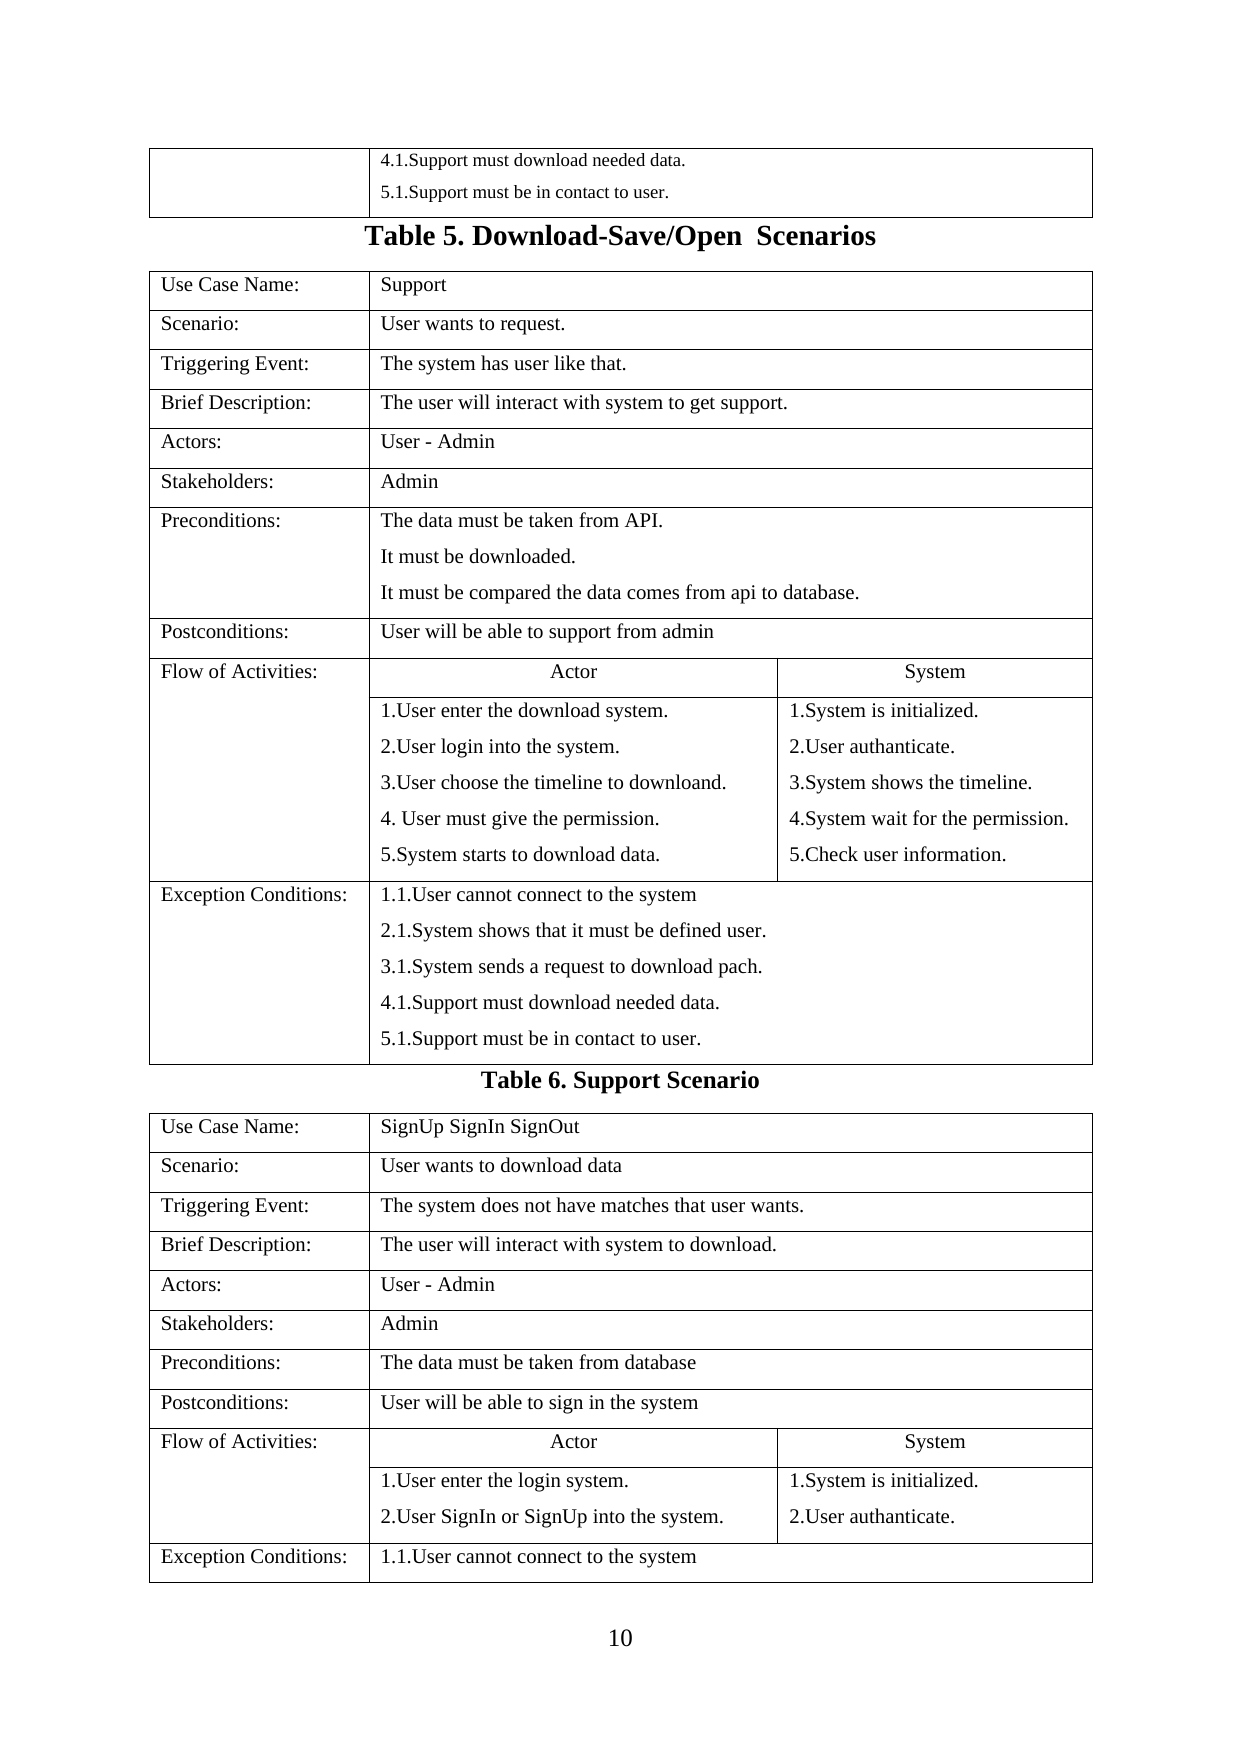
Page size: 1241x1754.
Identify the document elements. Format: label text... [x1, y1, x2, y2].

table_cell User wants to request. [370, 311, 1092, 349]
table_cell The user will interact with system to download. [370, 1232, 1092, 1270]
table_cell User wants to download data [370, 1153, 1092, 1192]
table_header Support [370, 272, 1092, 310]
table_cell Preconditions: [150, 1350, 369, 1388]
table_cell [370, 149, 1092, 217]
table_cell 1.User enter the login system. 2.User SignIn or SignUp into the system. [370, 1468, 777, 1543]
text Table 6. Support Scenario [148, 1065, 1093, 1094]
table_cell System [778, 1429, 1092, 1467]
table_cell User will be able to support from admin [370, 619, 1092, 658]
table_cell Scenario: [150, 1153, 369, 1192]
table_cell 1.System is initialized. 2.User authanticate. [778, 1468, 1092, 1543]
table_cell Admin [370, 1311, 1092, 1349]
table_cell Actors: [150, 1271, 369, 1310]
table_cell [150, 1544, 369, 1582]
table_cell The system does not have matches that user wants. [370, 1193, 1092, 1231]
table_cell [150, 149, 369, 217]
table_cell User - Admin [370, 1271, 1092, 1310]
text Table 5. Download-Save/Open Scenarios [148, 218, 1093, 251]
table_cell Flow of Activities: [150, 1429, 369, 1543]
table_header Use Case Name: [150, 1114, 369, 1152]
table_cell User will be able to sign in the system [370, 1390, 1092, 1428]
table_cell 1.System is initialized. 2.User authanticate. 3.System shows the timeline. 4.System wait for the permission. 5.Check user information. [778, 698, 1092, 881]
table_header SignUp SignIn SignOut [370, 1114, 1092, 1152]
table_cell Stakeholders: [150, 469, 369, 507]
table_cell User - Admin [370, 429, 1092, 467]
table_cell Exception Conditions: [150, 882, 369, 1064]
table_cell Actor [370, 1429, 777, 1467]
table_cell Actor [370, 659, 777, 697]
table_cell The system has user like that. [370, 350, 1092, 389]
table_cell Stakeholders: [150, 1311, 369, 1349]
table_cell Admin [370, 469, 1092, 507]
table_cell 1.User enter the download system. 2.User login into the system. 3.User choose the timeline to downloand. 4. User must give the permission. 5.System starts to download data. [370, 698, 777, 881]
table_cell Flow of Activities: [150, 659, 369, 881]
table_cell Triggering Event: [150, 350, 369, 389]
table_cell System [778, 659, 1092, 697]
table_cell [370, 1544, 1092, 1582]
table_cell Postconditions: [150, 1390, 369, 1428]
table_cell Actors: [150, 429, 369, 467]
table_cell The data must be taken from API. It must be downloaded. It must be compared the data comes from api to database. [370, 508, 1092, 618]
table_cell Postconditions: [150, 619, 369, 658]
table_cell Preconditions: [150, 508, 369, 618]
table_cell The user will interact with system to get support. [370, 390, 1092, 428]
table_cell Brief Description: [150, 390, 369, 428]
table_cell Scenario: [150, 311, 369, 349]
table_header Use Case Name: [150, 272, 369, 310]
table_cell Brief Description: [150, 1232, 369, 1270]
table_cell Triggering Event: [150, 1193, 369, 1231]
table_cell The data must be taken from database [370, 1350, 1092, 1388]
